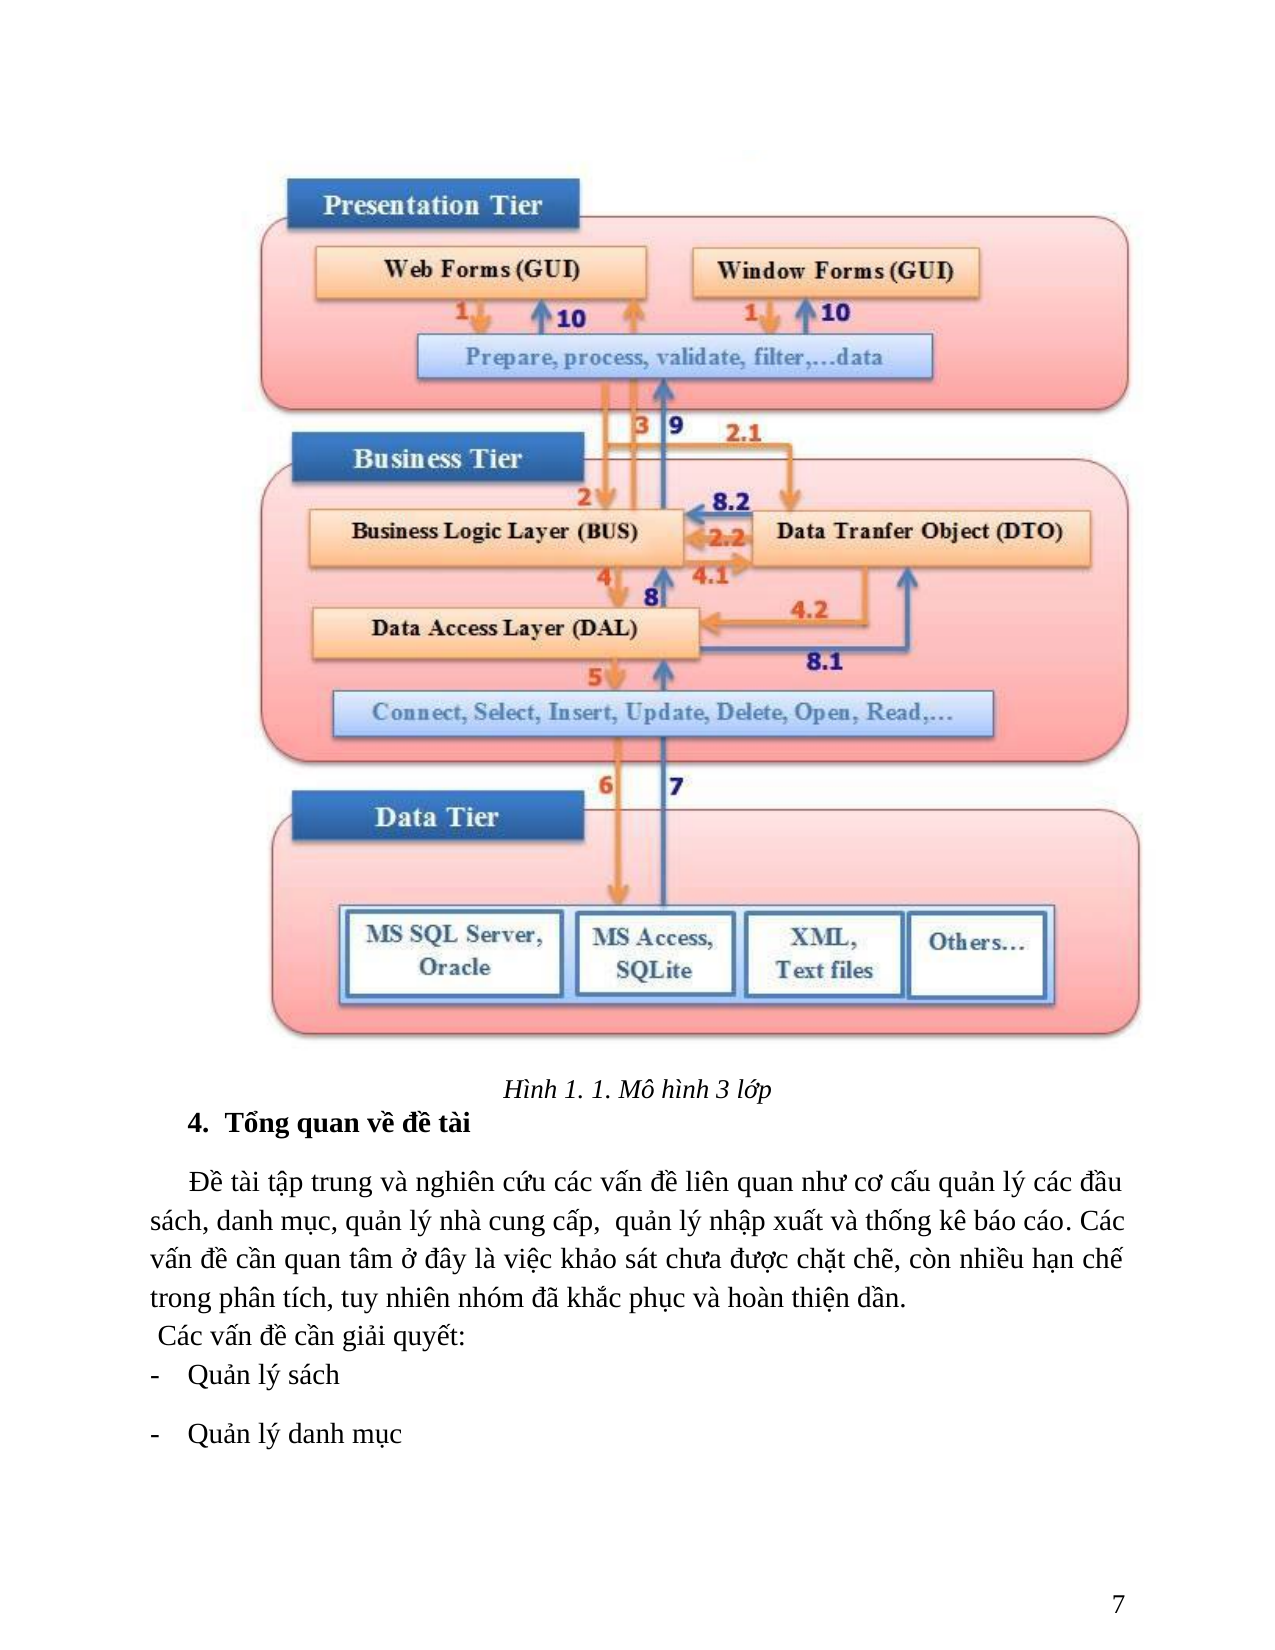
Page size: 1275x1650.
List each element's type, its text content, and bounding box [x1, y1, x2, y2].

text Đề tài tập trung và nghiên cứu các vấn đề liên quan như cơ cấu quản lý các đầu sách, danh mục, quản lý nhà cung cấp, quản lý nhập xuất và thống kê báo cáo. Các vấn đề cần quan tâm ở đây là việc khảo sát chưa được chặt chẽ, còn nhiều hạn chế trong phân tích, tuy nhiên nhóm đã khắc phục và hoàn thiện dần. [150, 1164, 1125, 1313]
list Quản lý danh mục [150, 1416, 1125, 1450]
list Tổng quan về đề tài [187, 1105, 1125, 1138]
picture [225, 150, 1179, 1055]
list Quản lý sách [150, 1357, 1125, 1390]
text Các vấn đề cần giải quyết: [150, 1318, 1125, 1352]
